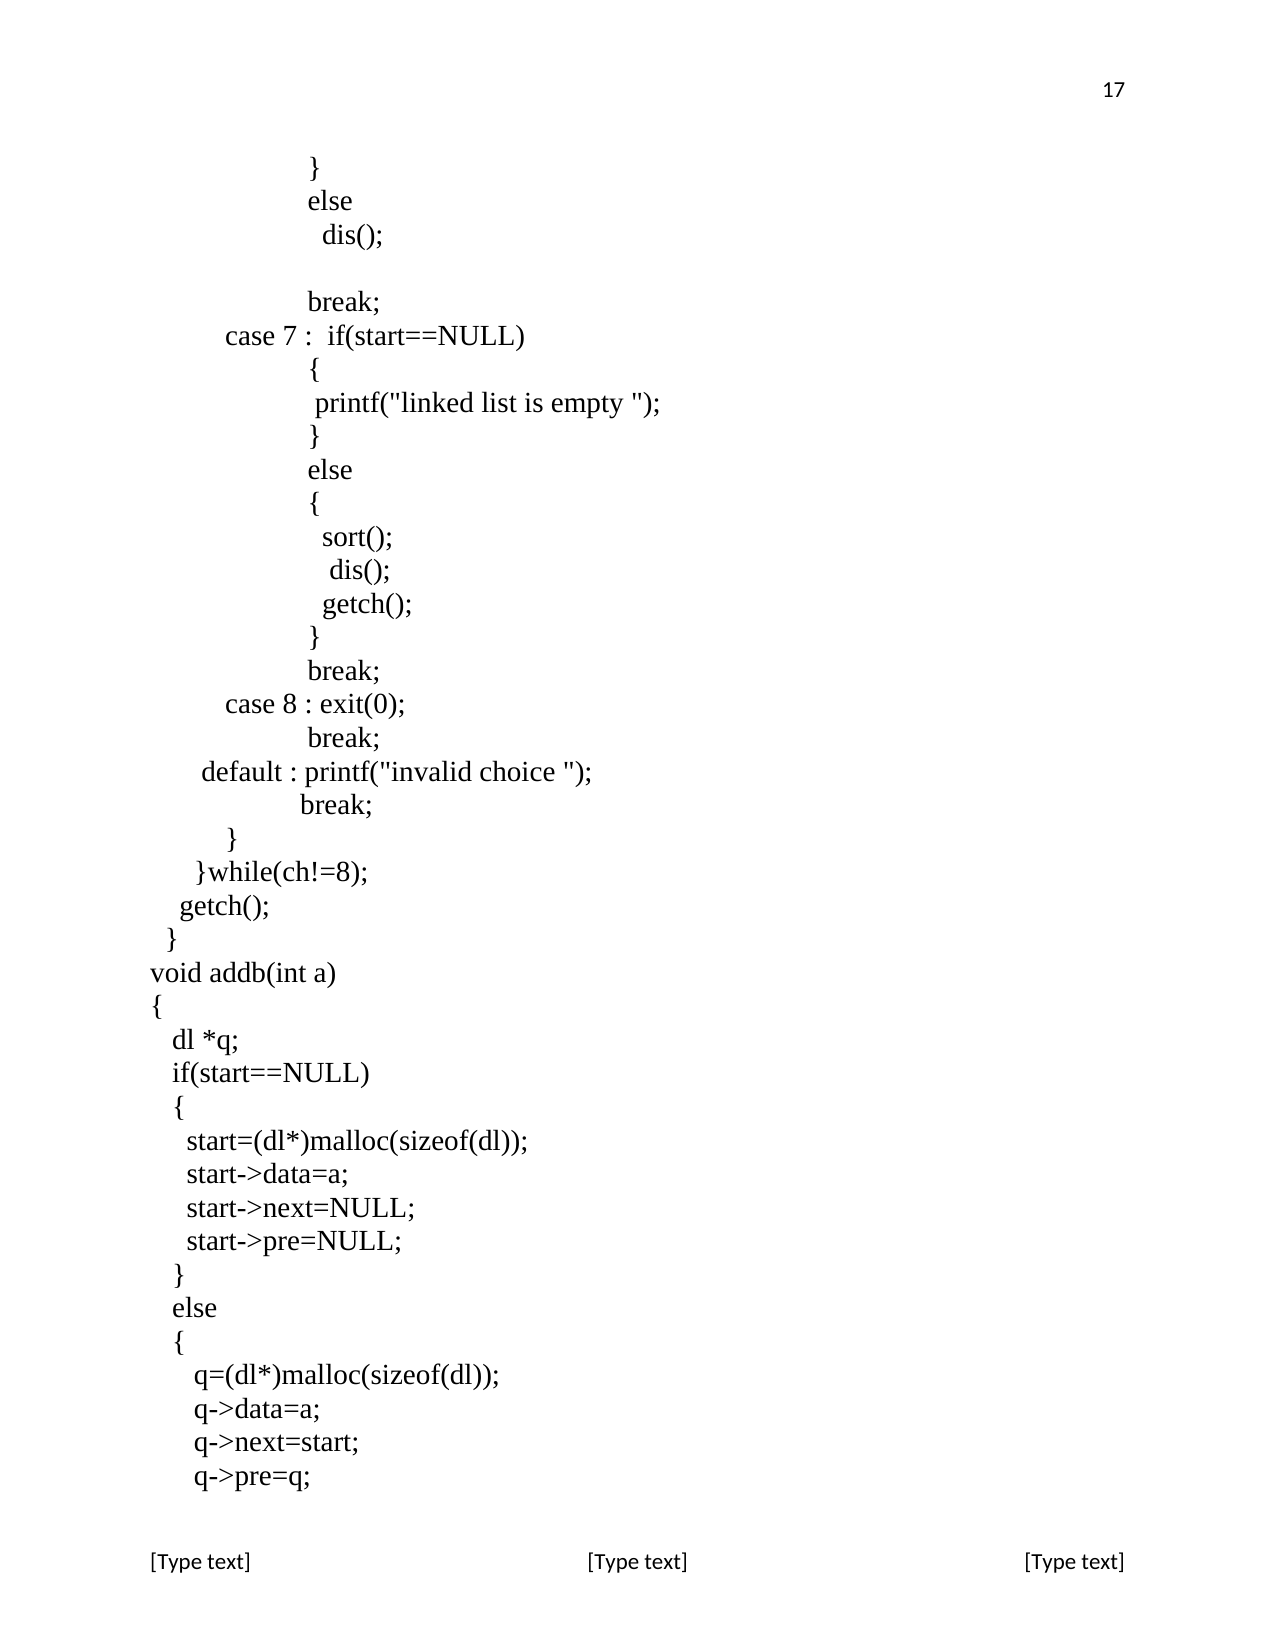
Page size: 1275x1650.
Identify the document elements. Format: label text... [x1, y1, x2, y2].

text else [150, 452, 1125, 485]
text default : printf("invalid choice "); [150, 754, 1125, 787]
text } [150, 619, 1125, 653]
text else [150, 183, 1125, 217]
text getch(); [150, 586, 1125, 619]
text } [150, 418, 1125, 452]
text { [150, 988, 1125, 1022]
text } [150, 921, 1125, 955]
text q->next=start; [150, 1424, 1125, 1458]
text sort(); [150, 519, 1125, 552]
text }while(ch!=8); [150, 854, 1125, 888]
text break; [150, 787, 1125, 821]
text printf("linked list is empty "); [150, 385, 1125, 418]
text dis(); [150, 217, 1125, 251]
text dis(); [150, 552, 1125, 586]
text case 7 : if(start==NULL) [150, 318, 1125, 351]
text break; [150, 720, 1125, 754]
text dl *q; [150, 1022, 1125, 1056]
text { [150, 1324, 1125, 1357]
text { [150, 351, 1125, 385]
text start=(dl*)malloc(sizeof(dl)); [150, 1123, 1125, 1156]
text break; [150, 653, 1125, 687]
text q->data=a; [150, 1391, 1125, 1424]
text } [150, 1257, 1125, 1290]
text else [150, 1290, 1125, 1324]
text q->pre=q; [150, 1458, 1125, 1492]
text } [150, 150, 1125, 183]
text q=(dl*)malloc(sizeof(dl)); [150, 1357, 1125, 1391]
text case 8 : exit(0); [150, 687, 1125, 720]
text void addb(int a) [150, 955, 1125, 988]
text break; [150, 284, 1125, 318]
text { [150, 485, 1125, 519]
text start->data=a; [150, 1156, 1125, 1190]
text start->pre=NULL; [150, 1223, 1125, 1257]
text getch(); [150, 888, 1125, 921]
text start->next=NULL; [150, 1190, 1125, 1223]
text } [150, 821, 1125, 854]
text { [150, 1089, 1125, 1123]
text if(start==NULL) [150, 1056, 1125, 1089]
